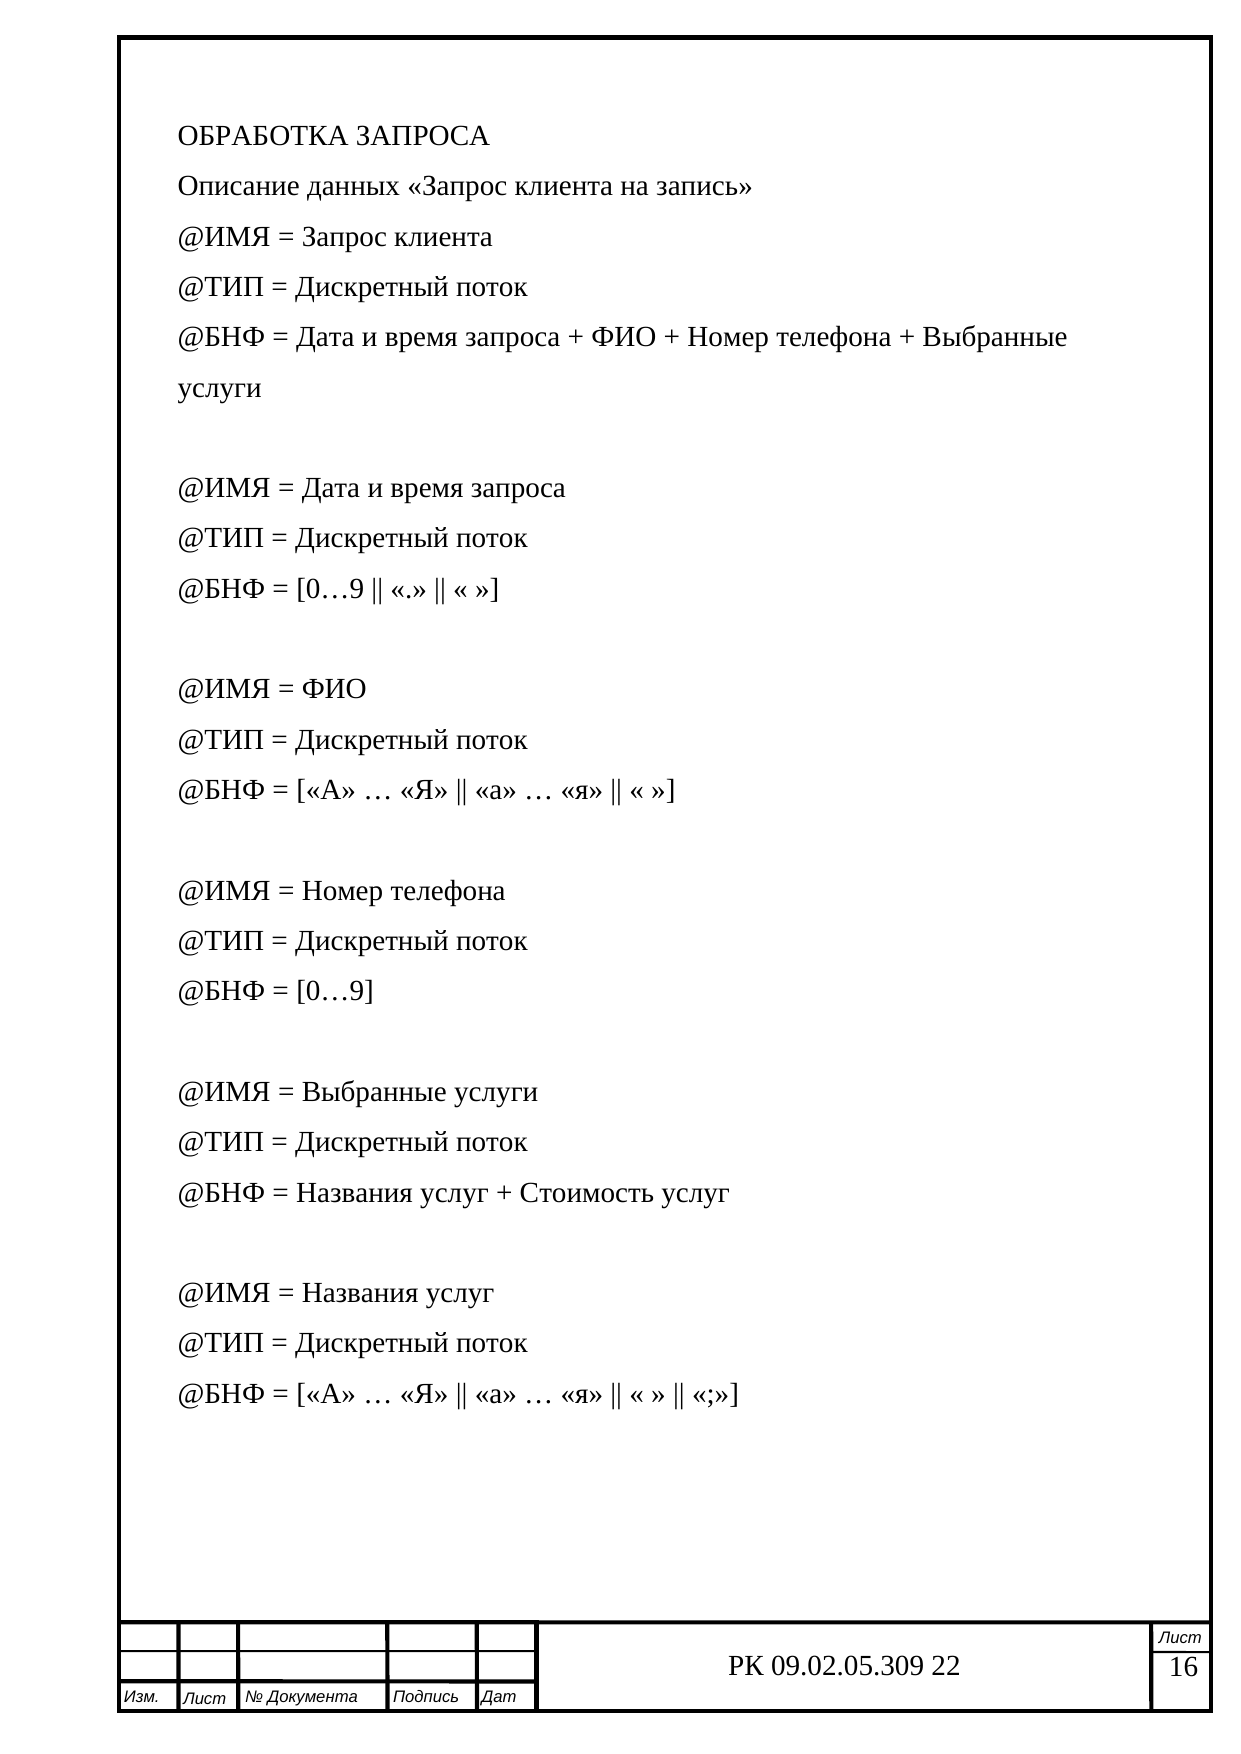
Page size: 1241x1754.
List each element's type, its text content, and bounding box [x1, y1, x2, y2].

text @БНФ = Дата и время запроса + ФИО + Номер телефона + Выбранные услуги [177, 319, 1152, 403]
text @ИМЯ = ФИО [177, 672, 1152, 705]
text @ИМЯ = Названия услуг [177, 1275, 1152, 1309]
text Описание данных «Запрос клиента на запись» [177, 168, 1152, 202]
text @БНФ = [0…9] [177, 973, 1152, 1007]
text @ТИП = Дискретный поток [177, 1326, 1152, 1359]
text @БНФ = [«А» … «Я» || «а» … «я» || « » || «;»] [177, 1376, 1152, 1409]
text @ТИП = Дискретный поток [177, 269, 1152, 303]
text @БНФ = Названия услуг + Стоимость услуг [177, 1175, 1152, 1208]
text @ИМЯ = Номер телефона [177, 873, 1152, 906]
text @ТИП = Дискретный поток [177, 923, 1152, 957]
text @БНФ = [0…9 || «.» || « »] [177, 571, 1152, 604]
text ОБРАБОТКА ЗАПРОСА [177, 118, 1152, 152]
text @ИМЯ = Выбранные услуги [177, 1074, 1152, 1108]
text @ТИП = Дискретный поток [177, 521, 1152, 554]
text @БНФ = [«А» … «Я» || «а» … «я» || « »] [177, 772, 1152, 806]
text @ИМЯ = Запрос клиента [177, 219, 1152, 252]
text @ТИП = Дискретный поток [177, 722, 1152, 755]
text @ТИП = Дискретный поток [177, 1124, 1152, 1158]
text @ИМЯ = Дата и время запроса [177, 470, 1152, 504]
